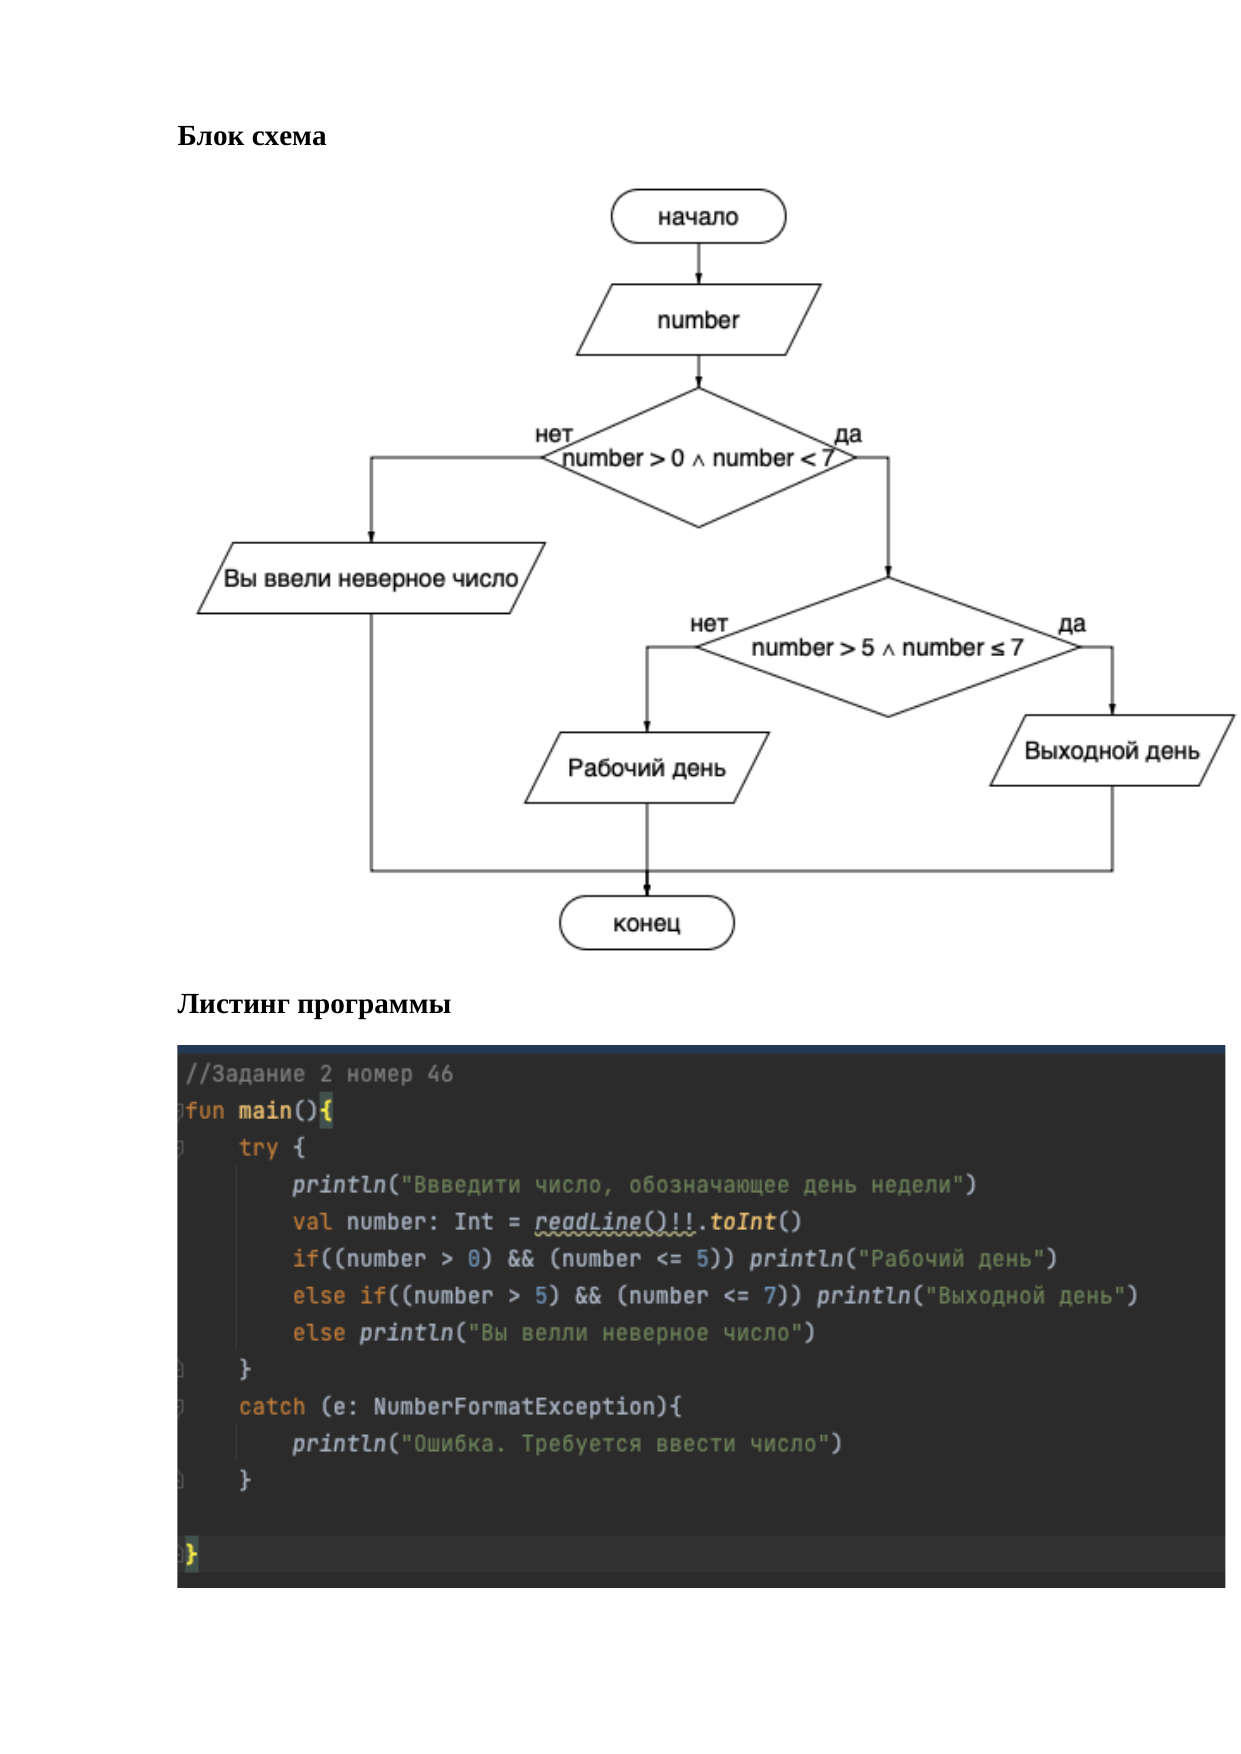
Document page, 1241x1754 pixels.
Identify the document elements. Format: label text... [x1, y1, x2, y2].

picture [177, 177, 1241, 961]
picture [177, 1045, 1226, 1588]
text Листинг программы [177, 986, 1152, 1019]
text Блок схема [177, 118, 1152, 152]
